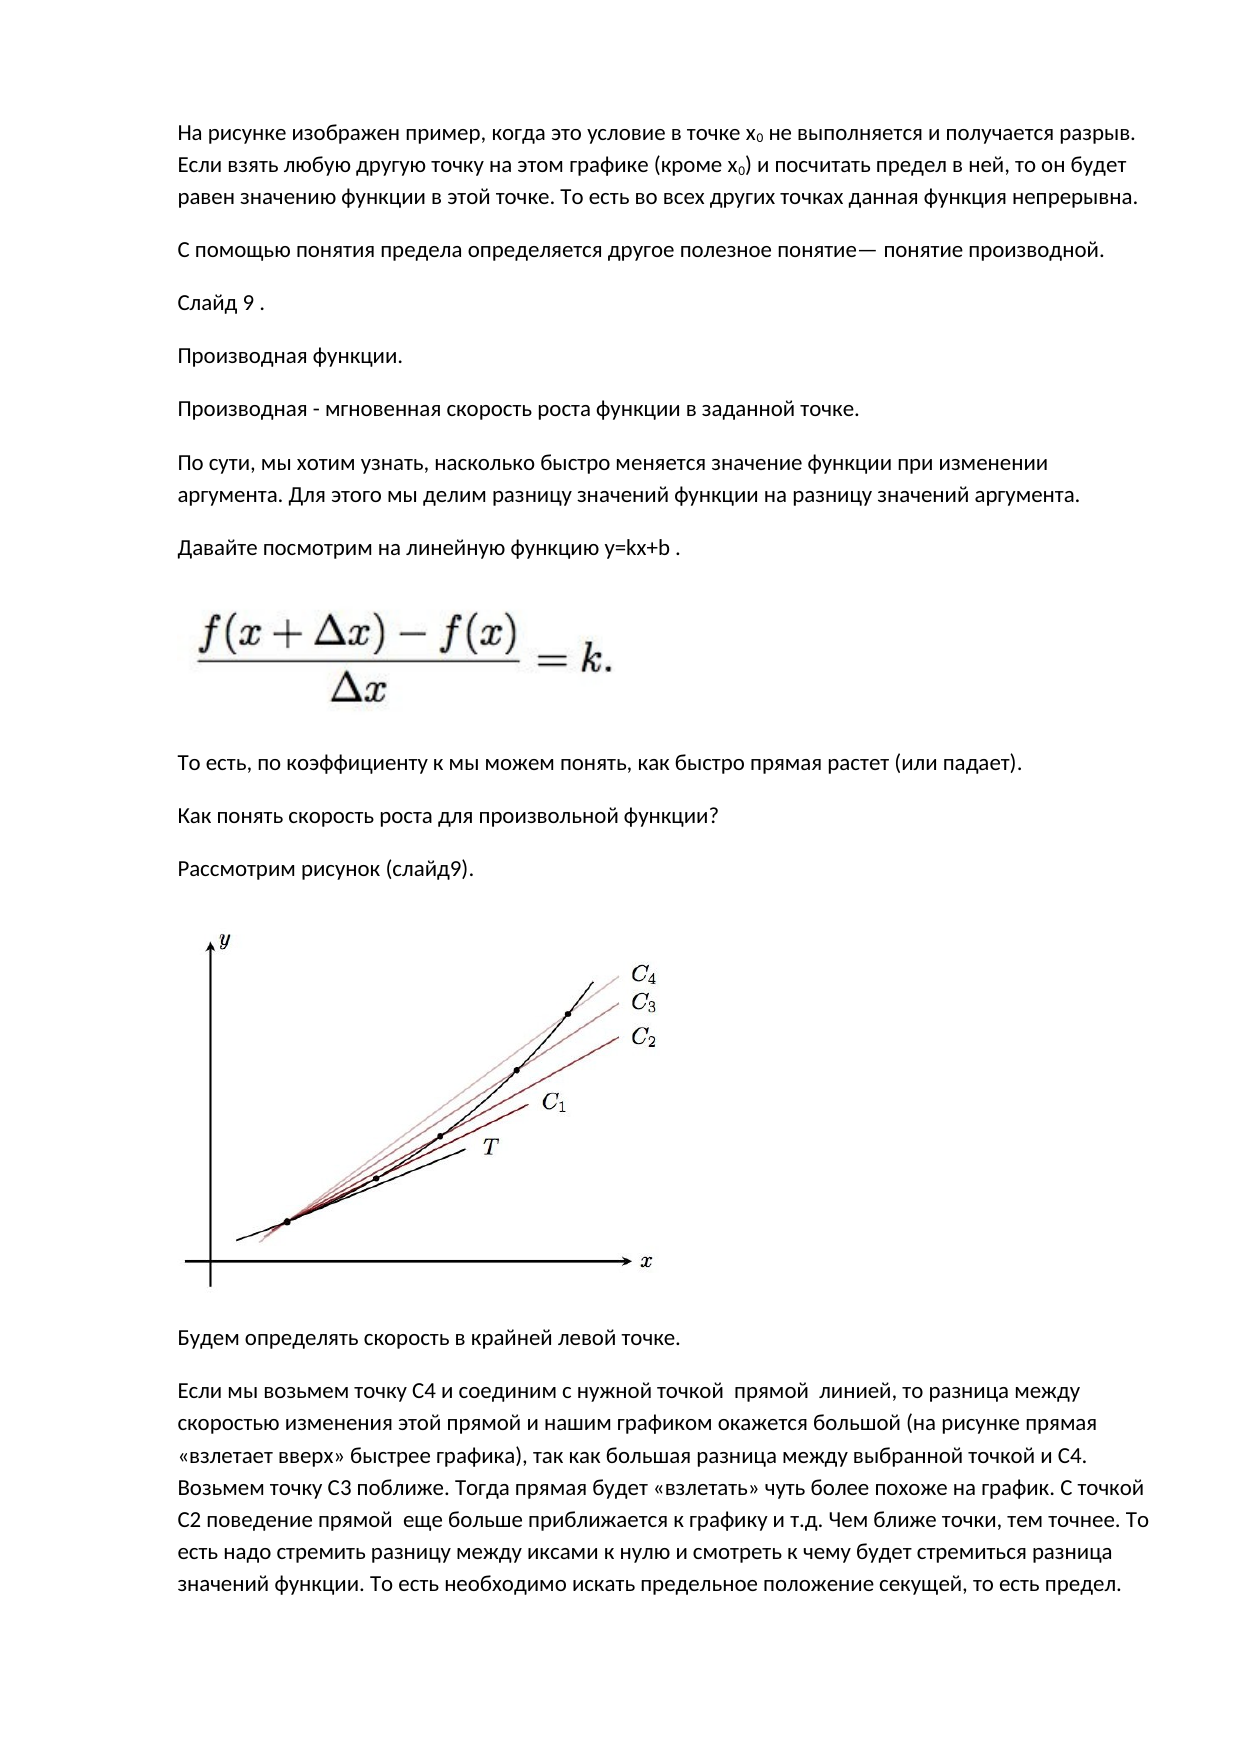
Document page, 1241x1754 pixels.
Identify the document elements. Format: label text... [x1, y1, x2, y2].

text Если мы возьмем точку С4 и соединим с нужной точкой прямой линией, то разница между скоростью изменения этой прямой и нашим графиком окажется большой (на рисунке прямая «взлетает вверх» быстрее графика), так как большая разница между выбранной точкой и С4. Возьмем точку С3 поближе. Тогда прямая будет «взлетать» чуть более похоже на график. С точкой С2 поведение прямой еще больше приближается к графику и т.д. Чем ближе точки, тем точнее. То есть надо стремить разницу между иксами к нулю и смотреть к чему будет стремиться разница значений функции. То есть необходимо искать предельное положение секущей, то есть предел. [177, 1376, 1152, 1597]
text По сути, мы хотим узнать, насколько быстро меняется значение функции при изменении аргумента. Для этого мы делим разницу значений функции на разницу значений аргумента. [177, 448, 1152, 508]
text Производная функции. [177, 342, 1152, 369]
text Будем определять скорость в крайней левой точке. [177, 1323, 1152, 1351]
text Давайте посмотрим на линейную функцию y=kx+b . [177, 533, 1152, 561]
picture [177, 907, 660, 1297]
text Рассмотрим рисунок (слайд9). [177, 854, 1152, 883]
text Слайд 9 . [177, 288, 1152, 317]
text С помощью понятия предела определяется другое полезное понятие— понятие производной. [177, 236, 1152, 263]
text На рисунке изображен пример, когда это условие в точке х0 не выполняется и получается разрыв. Если взять любую другую точку на этом графике (кроме х0) и посчитать предел в ней, то он будет равен значению функции в этой точке. То есть во всех других точках данная функция непрерывна. [177, 118, 1152, 211]
text Производная - мгновенная скорость роста функции в заданной точке. [177, 394, 1152, 423]
picture [177, 585, 631, 724]
text То есть, по коэффициенту к мы можем понять, как быстро прямая растет (или падает). [177, 748, 1152, 777]
text Как понять скорость роста для произвольной функции? [177, 802, 1152, 829]
